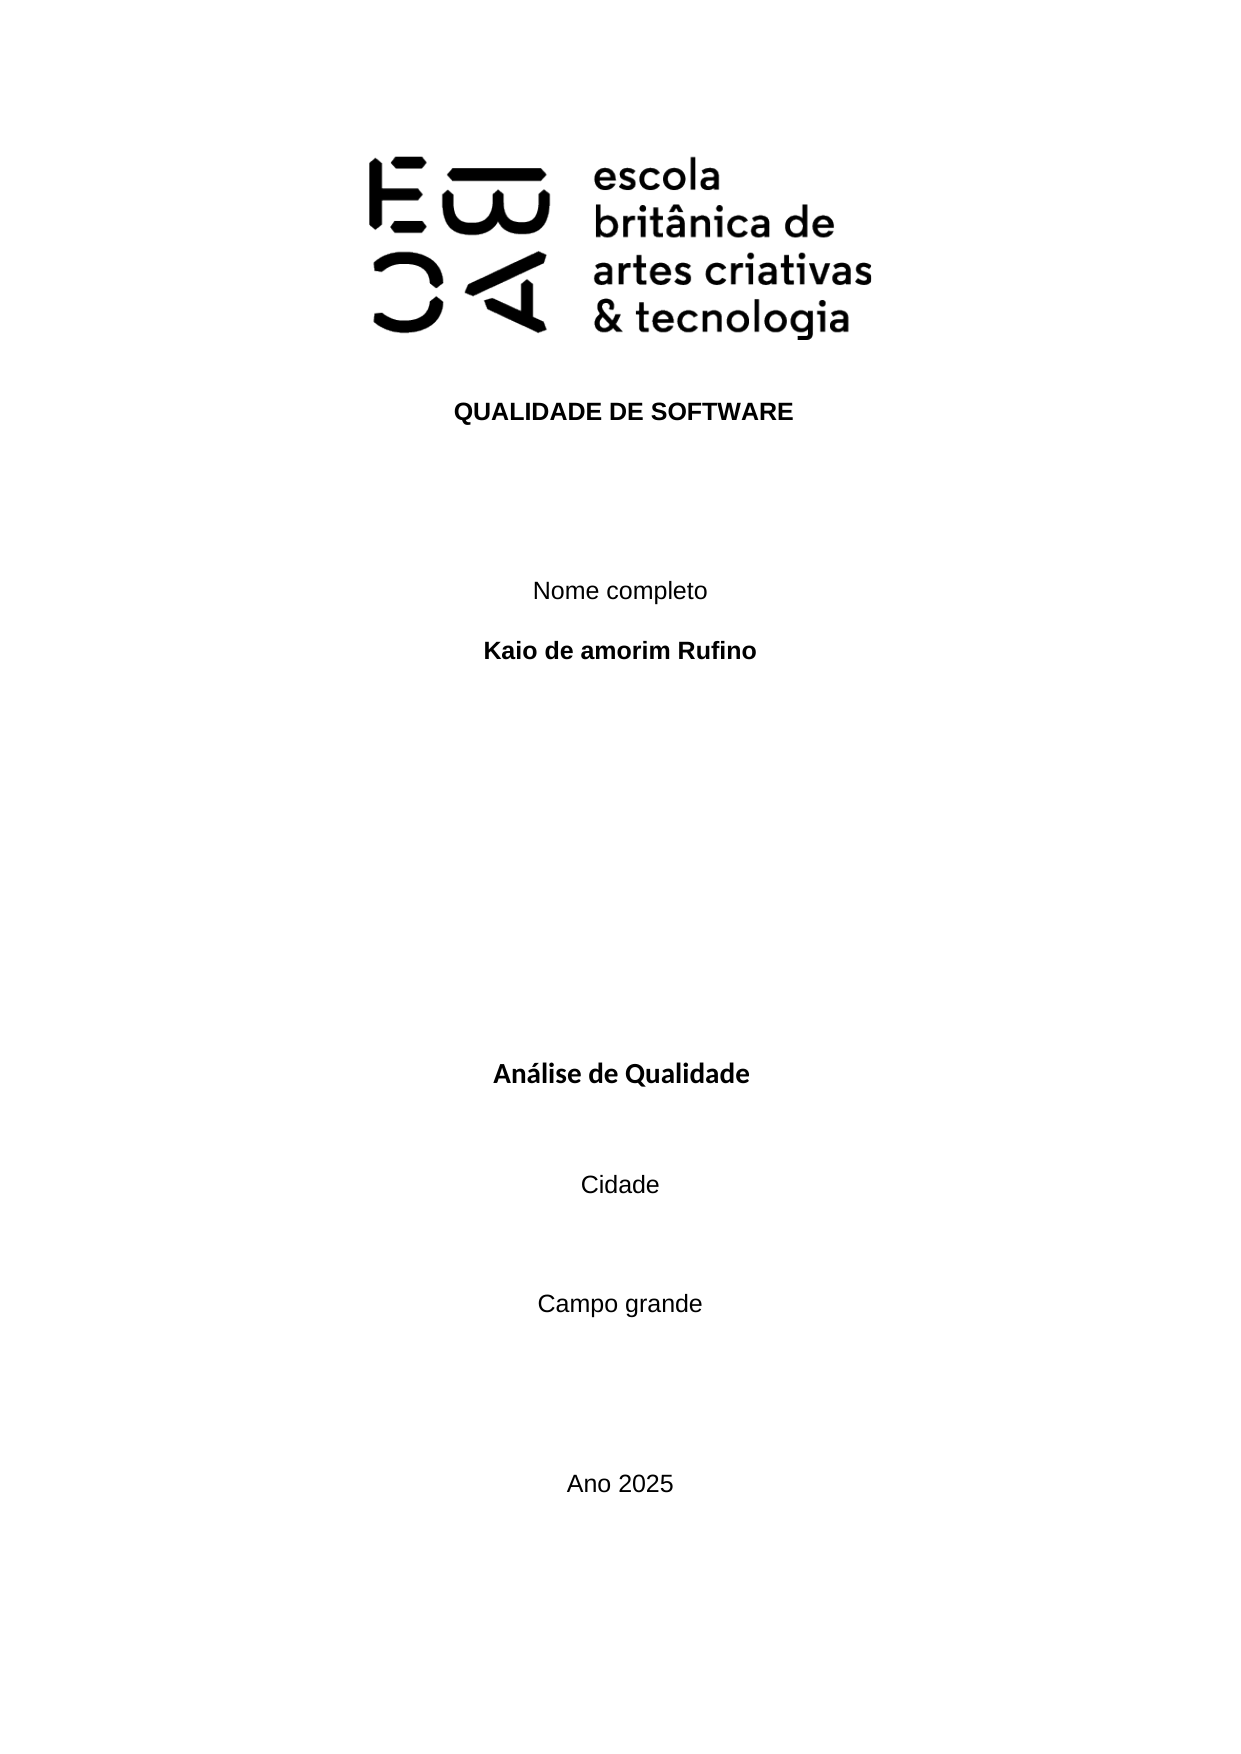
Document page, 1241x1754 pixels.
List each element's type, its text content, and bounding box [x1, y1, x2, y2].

text Ano 2025 [177, 1468, 1063, 1497]
text Nome completo [177, 576, 1063, 605]
text Cidade [177, 1169, 1063, 1198]
picture [369, 147, 872, 340]
text QUALIDADE DE SOFTWARE [177, 397, 1063, 426]
text Kaio de amorim Rufino [177, 636, 1063, 665]
text Análise de Qualidade [177, 1055, 1063, 1090]
text Campo grande [177, 1289, 1063, 1318]
